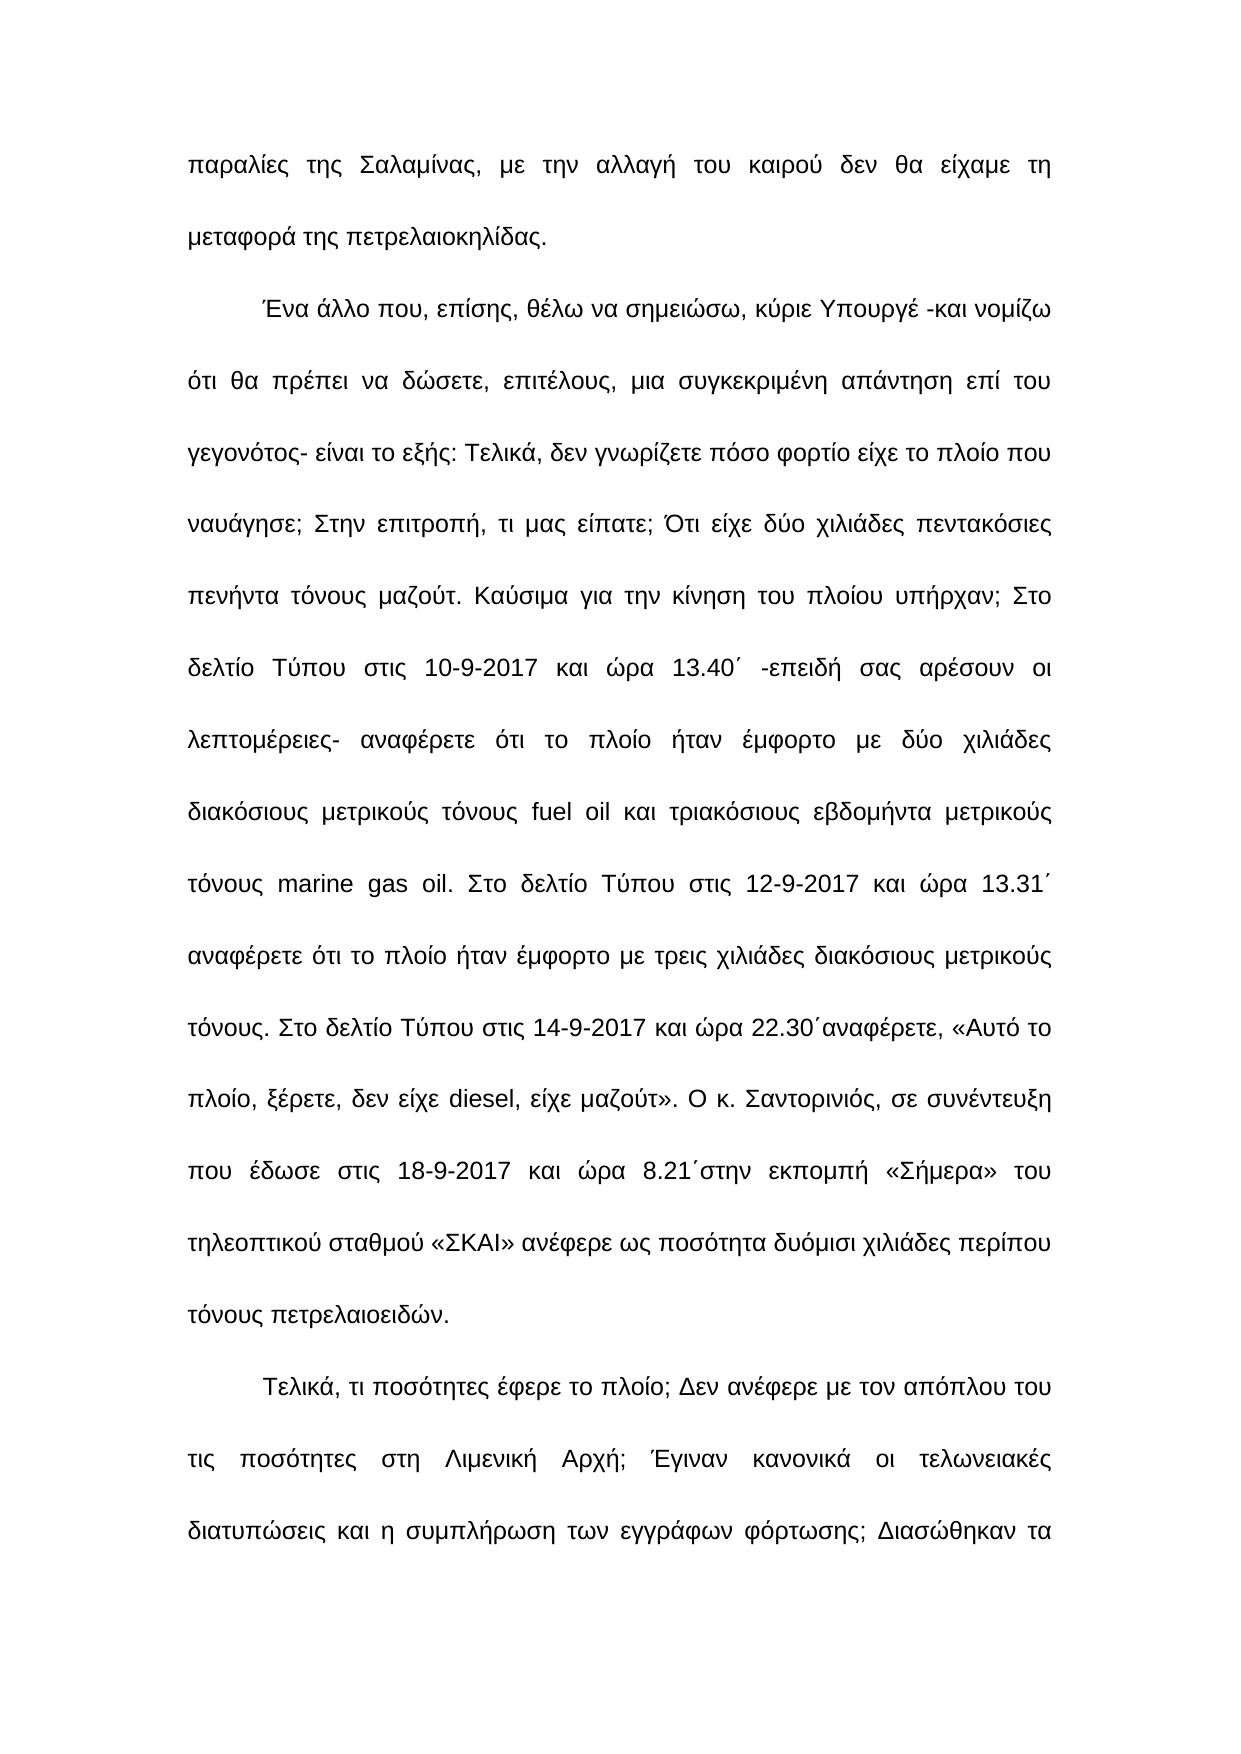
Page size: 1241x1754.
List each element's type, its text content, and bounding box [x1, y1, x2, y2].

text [187, 150, 1053, 251]
text Ένα άλλο που, επίσης, θέλω να σημειώσω, κύριε Υπουργέ -και νομίζω ότι θα πρέπει να δώσετε, επιτέλους, μια συγκεκριμένη απάντηση επί του γεγονότος- είναι το εξής: Τελικά, δεν γνωρίζετε πόσο φορτίο είχε το πλοίο που ναυάγησε; Στην επιτροπή, τι μας είπατε; Ότι είχε δύο χιλιάδες πεντακόσιες πενήντα τόνους μαζούτ. Καύσιμα για την κίνηση του πλοίου υπήρχαν; Στο δελτίο Τύπου στις 10-9-2017 και ώρα 13.40΄ -επειδή σας αρέσουν οι λεπτομέρειες- αναφέρετε ότι το πλοίο ήταν έμφορτο με δύο χιλιάδες διακόσιους μετρικούς τόνους fuel oil και τριακόσιους εβδομήντα μετρικούς τόνους marine gas oil. Στο δελτίο Τύπου στις 12-9-2017 και ώρα 13.31΄ αναφέρετε ότι το πλοίο ήταν έμφορτο με τρεις χιλιάδες διακόσιους μετρικούς τόνους. Στο δελτίο Τύπου στις 14-9-2017 και ώρα 22.30΄αναφέρετε, «Αυτό το πλοίο, ξέρετε, δεν είχε diesel, είχε μαζούτ». Ο κ. Σαντορινιός, σε συνέντευξη που έδωσε στις 18-9-2017 και ώρα 8.21΄στην εκπομπή «Σήμερα» του τηλεοπτικού σταθμού «ΣΚΑΙ» ανέφερε ως ποσότητα δυόμισι χιλιάδες περίπου τόνους πετρελαιοειδών. [187, 294, 1053, 1329]
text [187, 1372, 1053, 1544]
